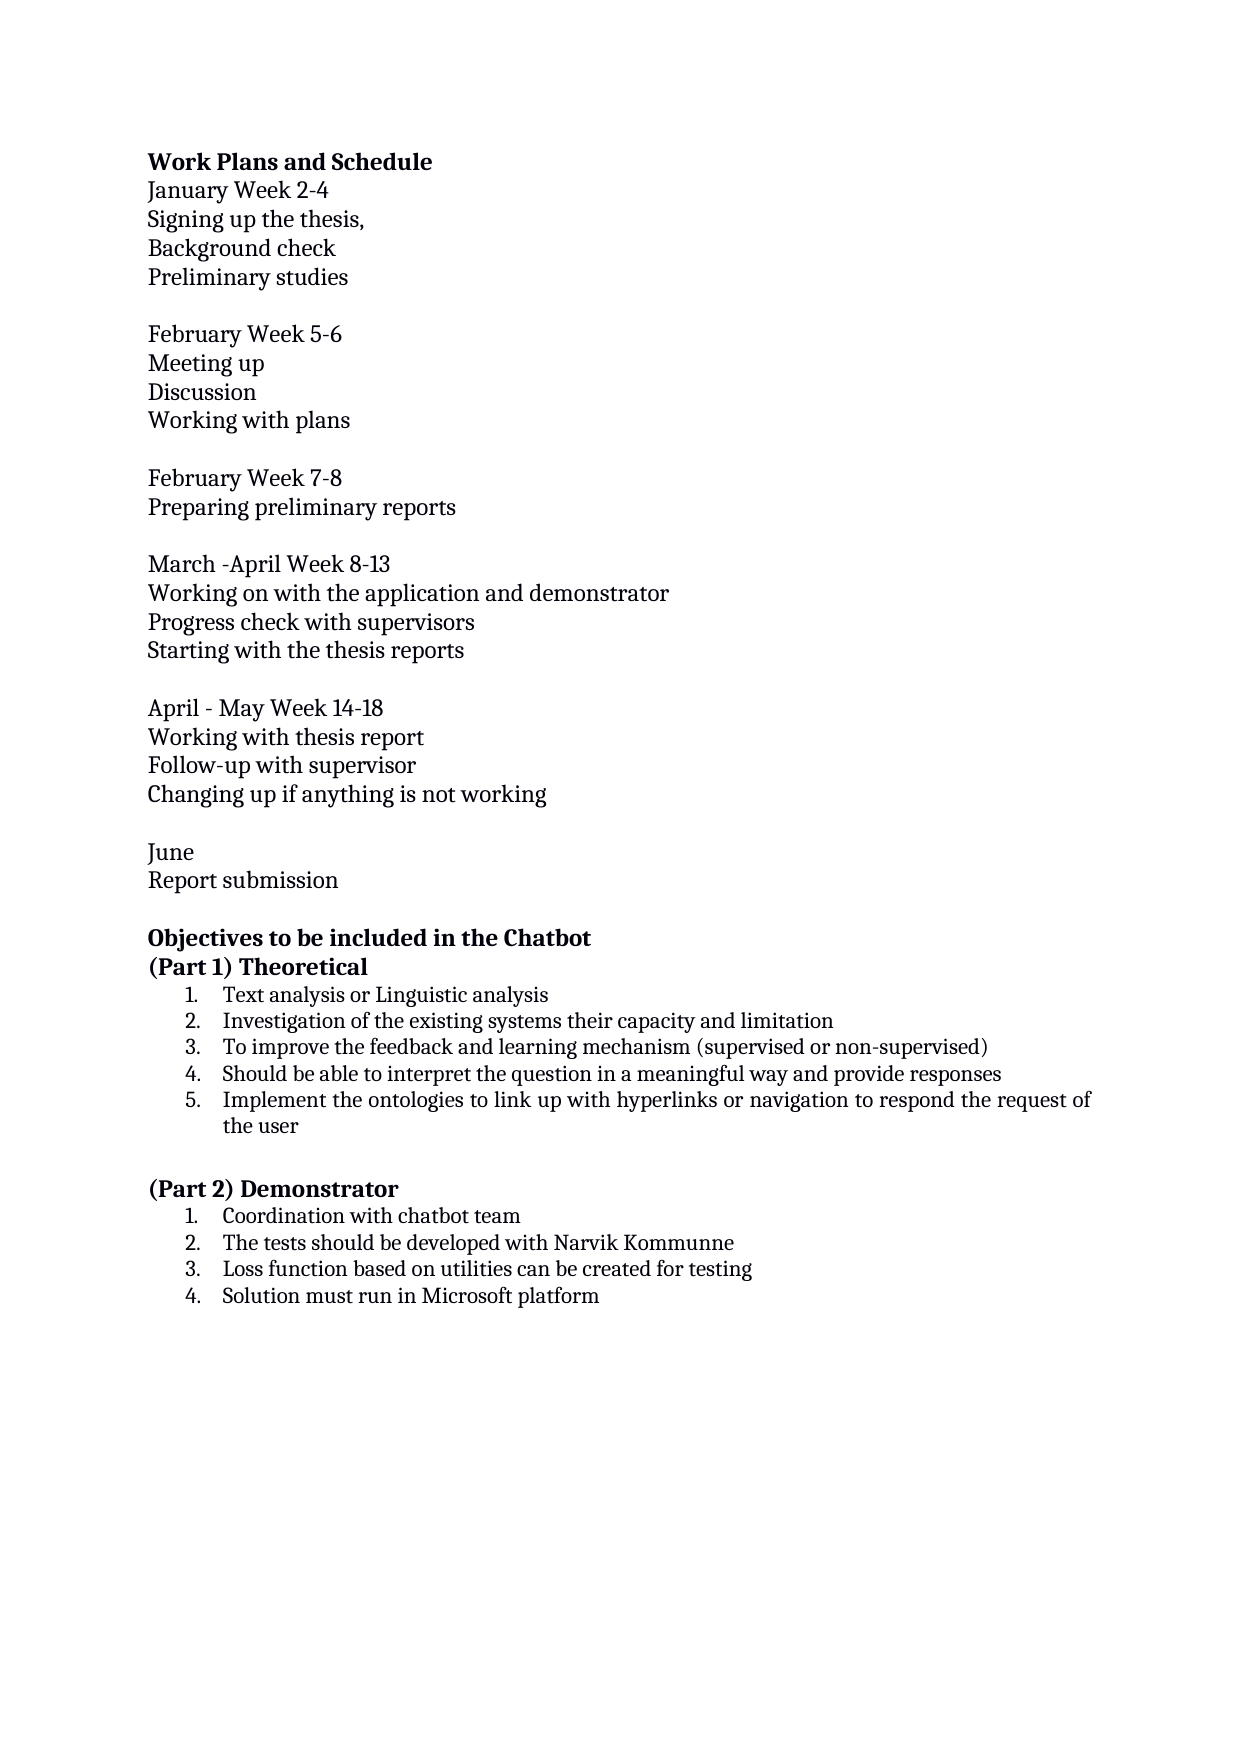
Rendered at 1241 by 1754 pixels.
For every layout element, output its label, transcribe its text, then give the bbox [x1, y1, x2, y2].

text Discussion [148, 378, 1092, 406]
list The tests should be developed with Narvik Kommunne [185, 1230, 1092, 1256]
list Text analysis or Linguistic analysis [185, 981, 1092, 1008]
text Preparing preliminary reports [148, 493, 1092, 521]
text (Part 2) Demonstrator [148, 1174, 1092, 1203]
text April - May Week 14-18 [148, 694, 1092, 723]
text Follow-up with supervisor [148, 751, 1092, 780]
text February Week 5-6 [148, 320, 1092, 349]
text Working with plans [148, 406, 1092, 435]
list To improve the feedback and learning mechanism (supervised or non-supervised) [185, 1034, 1092, 1061]
list Investigation of the existing systems their capacity and limitation [185, 1008, 1092, 1034]
text Objectives to be included in the Chatbot [148, 924, 1092, 953]
text Report submission [148, 866, 1092, 895]
text Starting with the thesis reports [148, 636, 1092, 665]
text March -April Week 8-13 [148, 550, 1092, 579]
text Working with thesis report [148, 723, 1092, 751]
list Coordination with chatbot team [185, 1203, 1092, 1230]
list Solution must run in Microsoft platform [185, 1282, 1092, 1309]
text Preliminary studies [148, 263, 1092, 291]
text Progress check with supervisors [148, 608, 1092, 636]
text June [148, 838, 1092, 866]
list Implement the ontologies to link up with hyperlinks or navigation to respond the request of the user [185, 1087, 1092, 1139]
text Working on with the application and demonstrator [148, 579, 1092, 608]
list Should be able to interpret the question in a meaningful way and provide responses [185, 1061, 1092, 1087]
text Work Plans and Schedule [148, 148, 1092, 176]
text Signing up the thesis, [148, 205, 1092, 234]
text Meeting up [148, 349, 1092, 378]
text January Week 2-4 [148, 176, 1092, 205]
text February Week 7-8 [148, 464, 1092, 493]
list Loss function based on utilities can be created for testing [185, 1256, 1092, 1282]
text Changing up if anything is not working [148, 780, 1092, 809]
text (Part 1) Theoretical [148, 953, 1092, 981]
text Background check [148, 234, 1092, 263]
